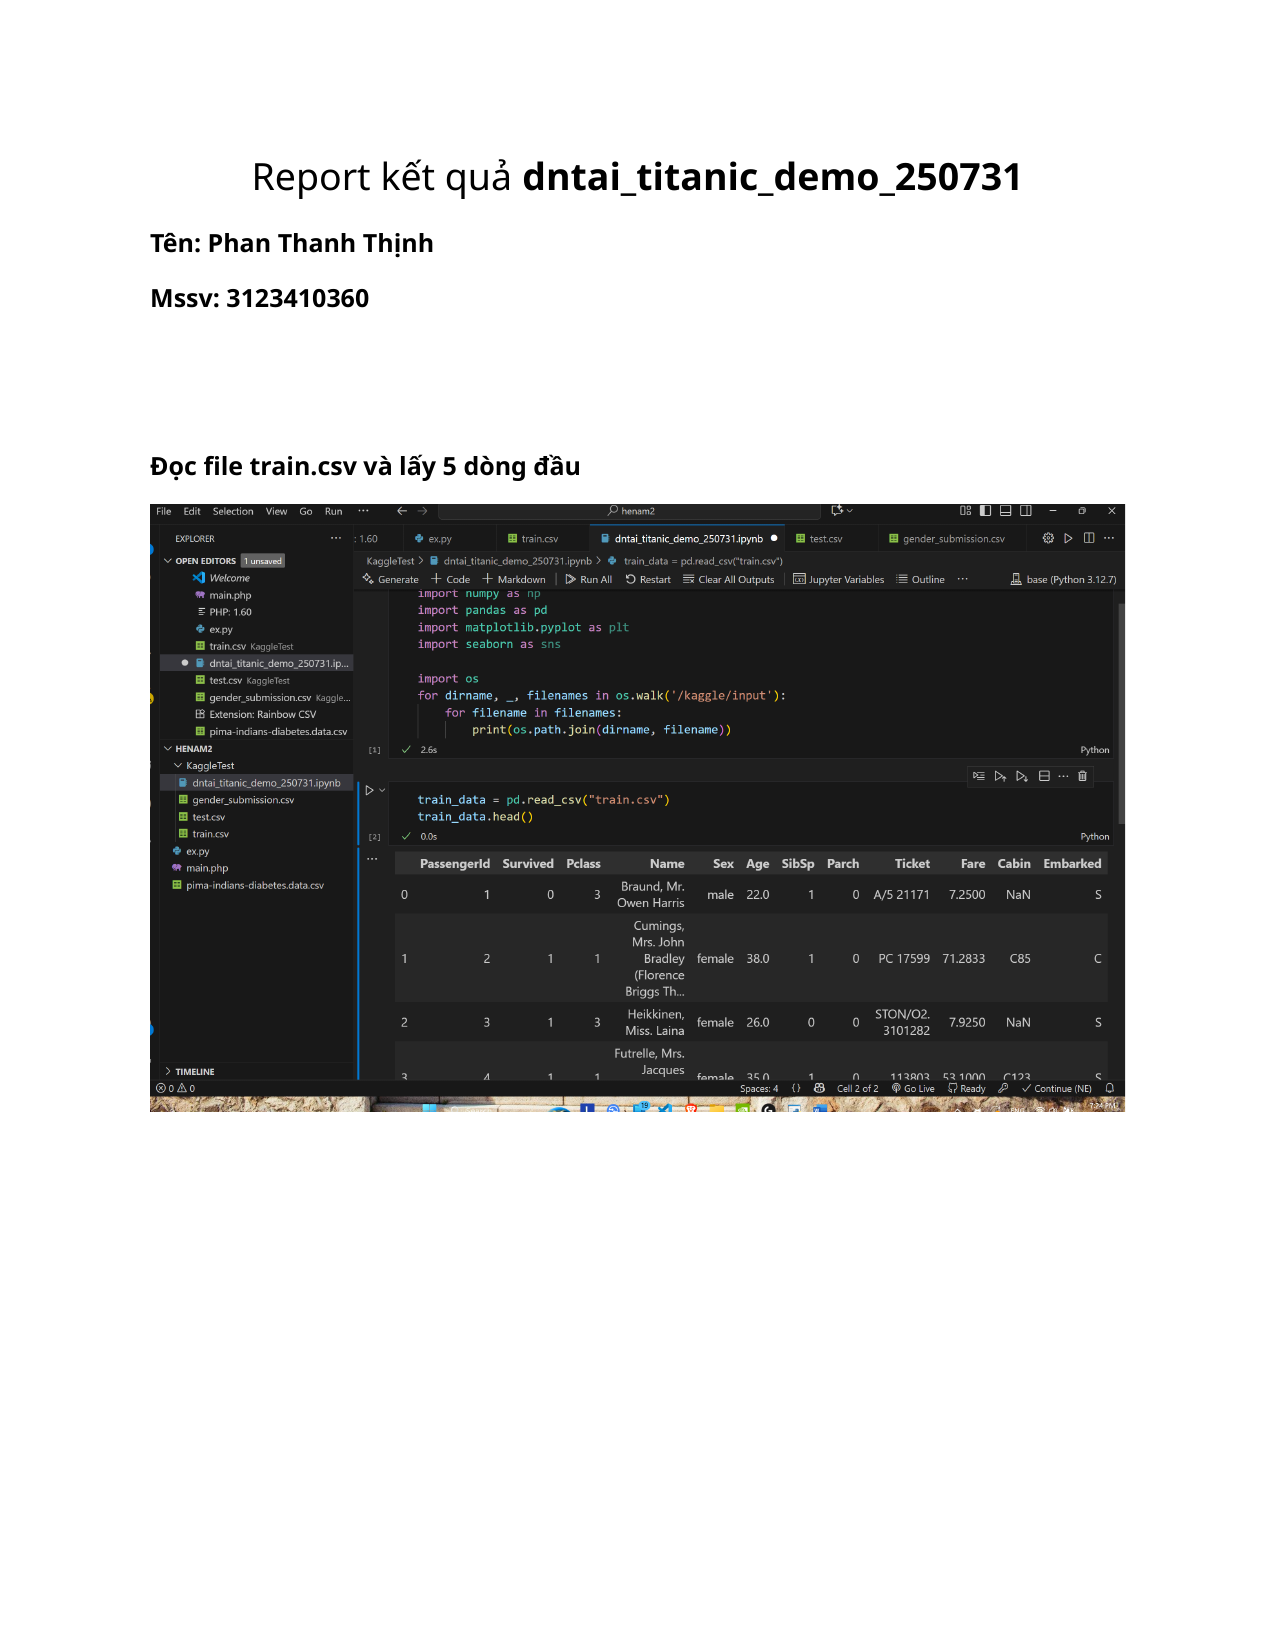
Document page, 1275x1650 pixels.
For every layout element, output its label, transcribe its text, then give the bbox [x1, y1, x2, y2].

text Mssv: 3123410360 [150, 281, 1125, 315]
text Report kết quả dntai_titanic_demo_250731 [150, 150, 1125, 201]
picture [150, 504, 1125, 1112]
text Đọc file train.csv và lấy 5 dòng đầu [150, 449, 1125, 483]
text Tên: Phan Thanh Thịnh [150, 225, 1125, 259]
